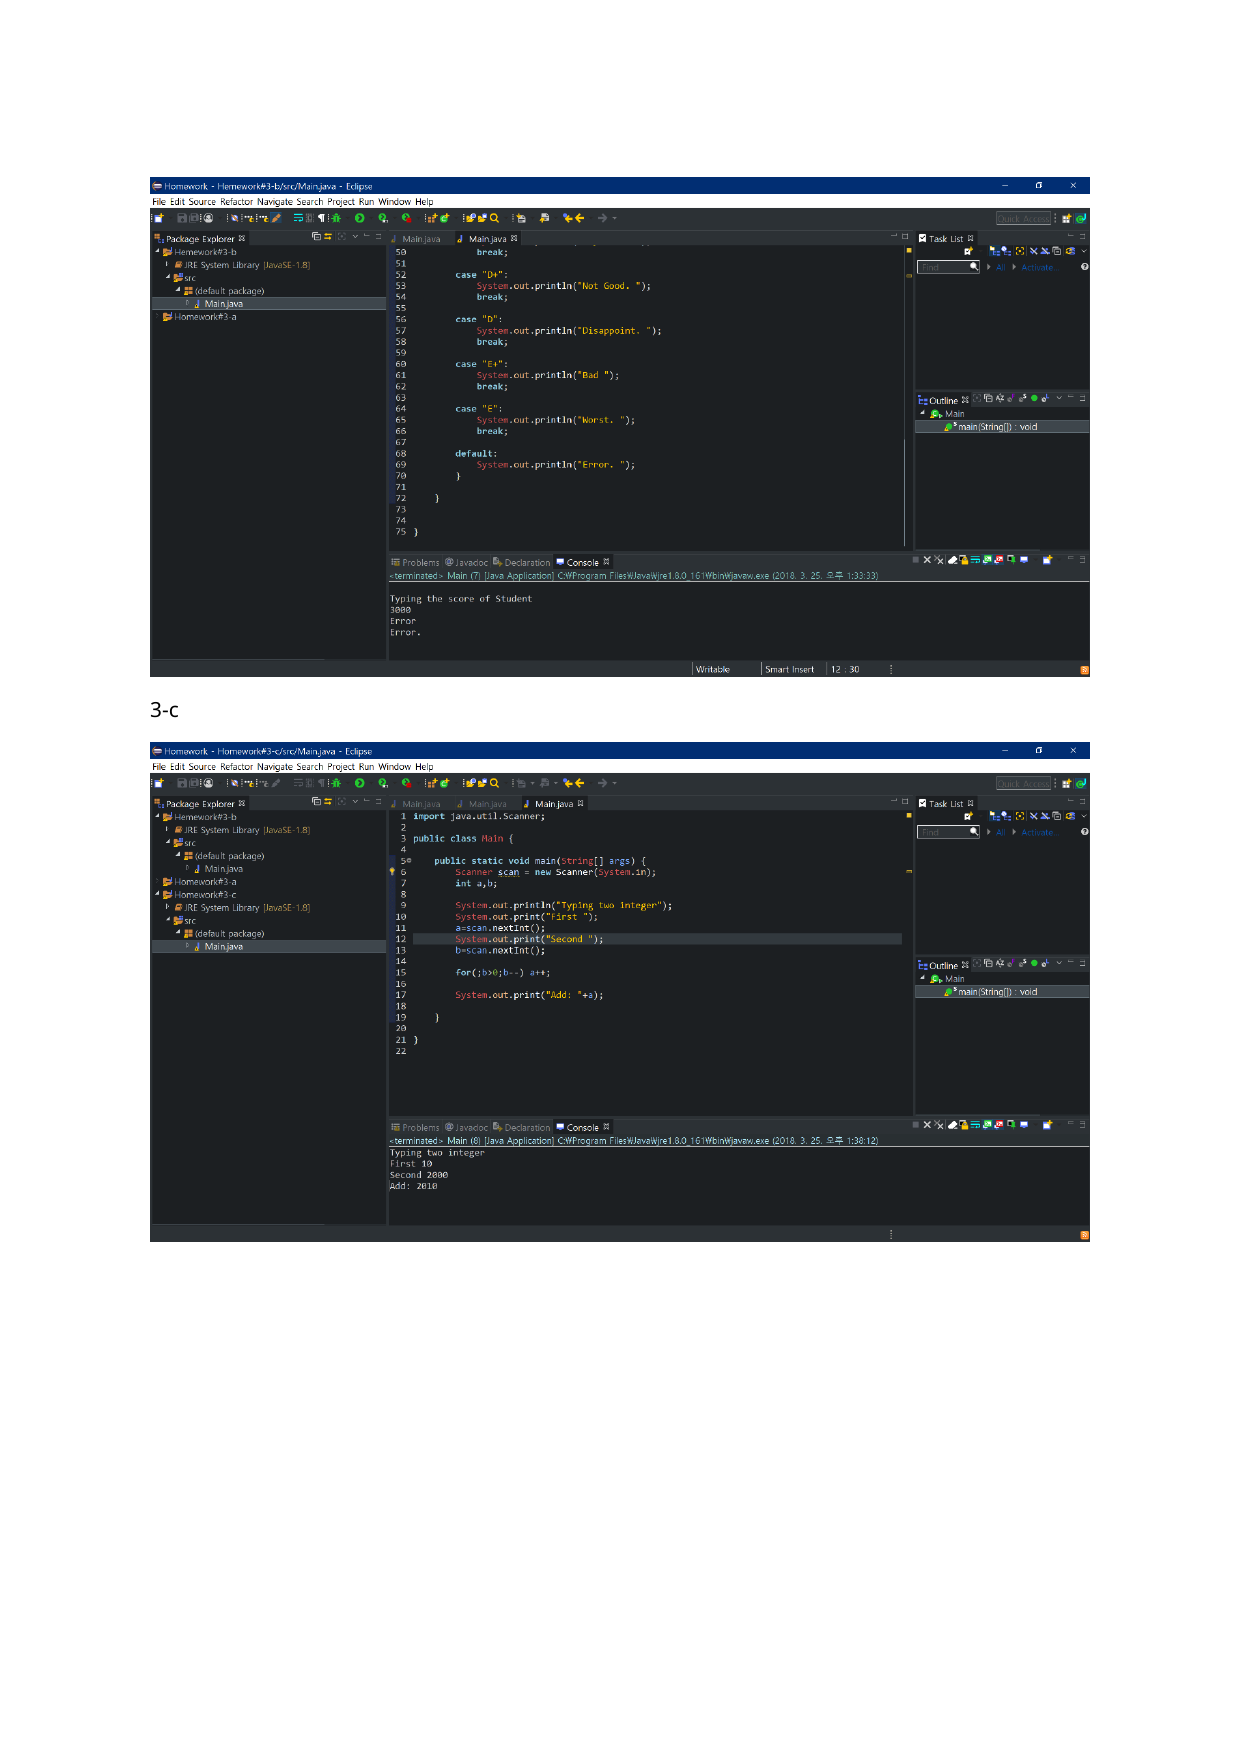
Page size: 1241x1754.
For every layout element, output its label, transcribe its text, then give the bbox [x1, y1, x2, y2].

picture [150, 177, 1090, 677]
picture [150, 742, 1090, 1242]
text 3-c [150, 695, 1090, 724]
